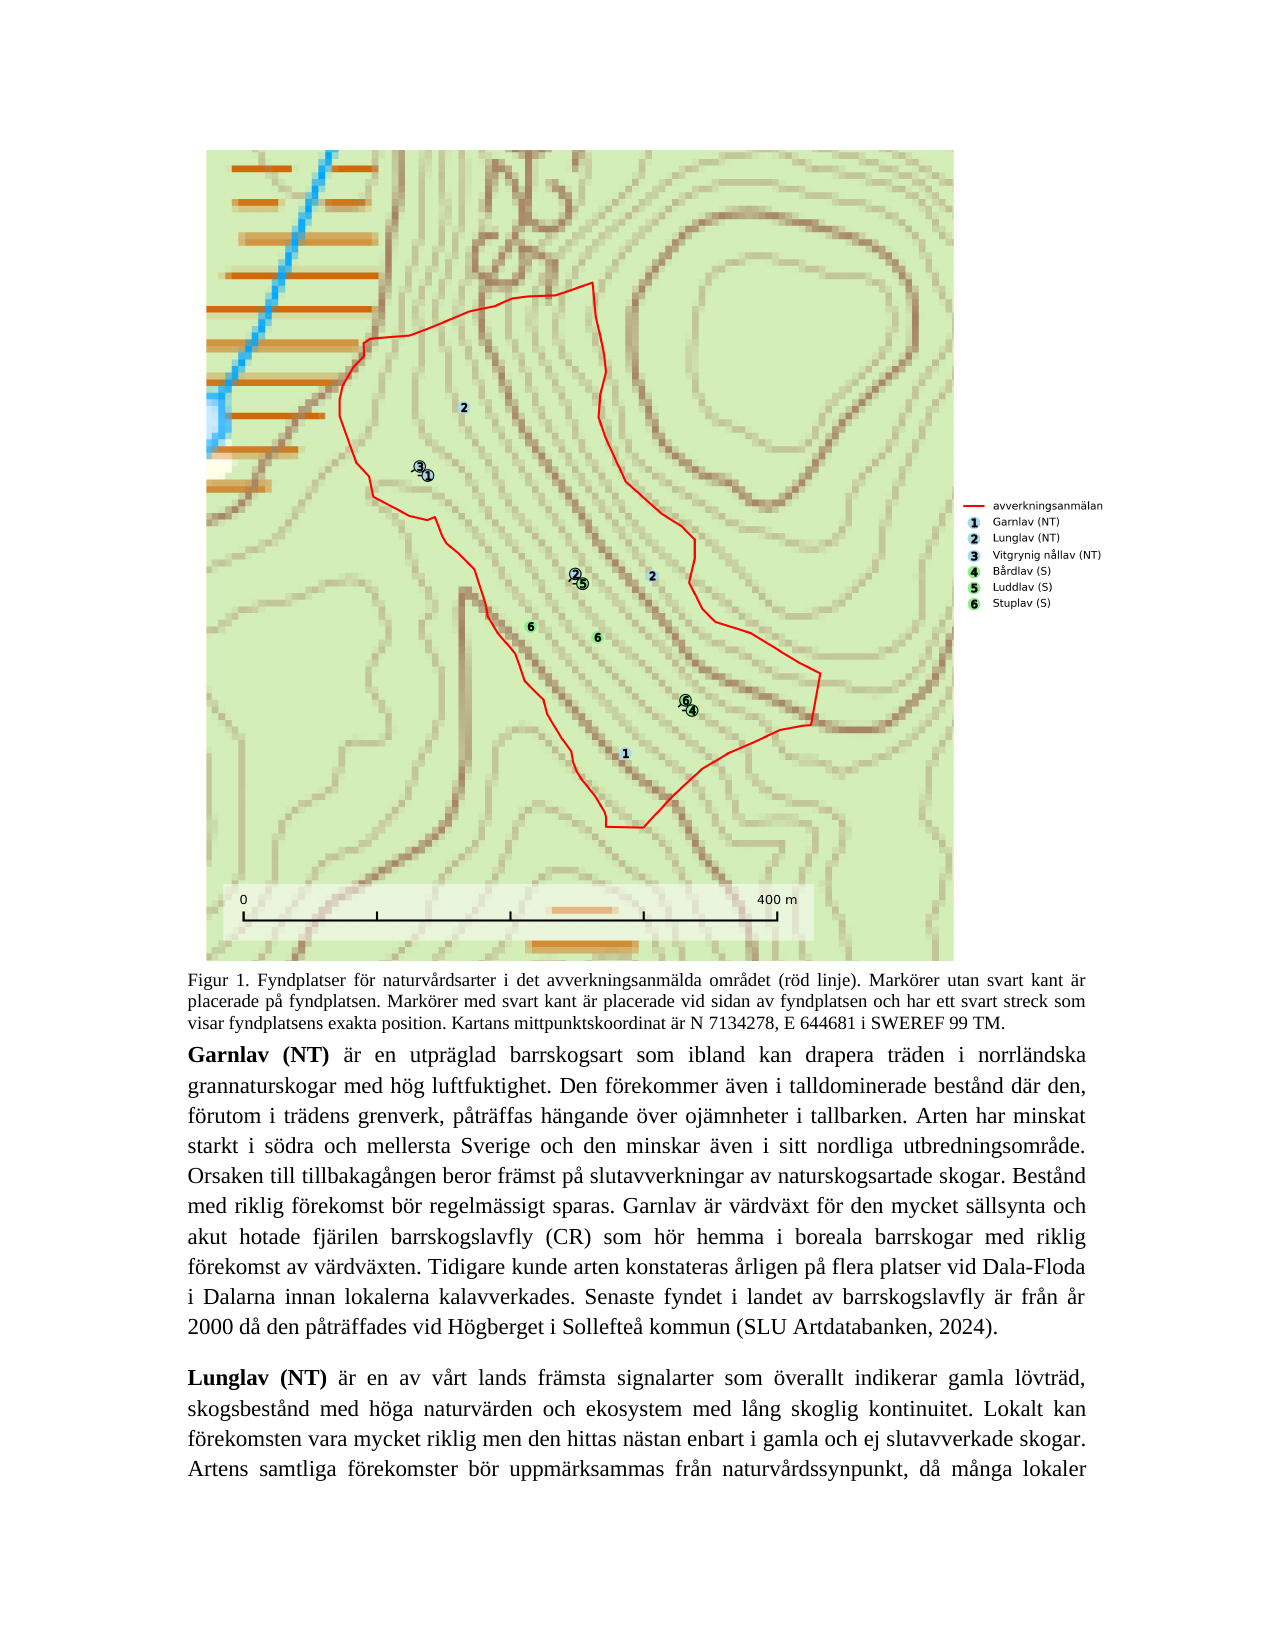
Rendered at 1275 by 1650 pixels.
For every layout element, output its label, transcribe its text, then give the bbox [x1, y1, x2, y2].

text Garnlav (NT) är en utpräglad barrskogsart som ibland kan drapera träden i norrländska grannaturskogar med hög luftfuktighet. Den förekommer även i talldominerade bestånd där den, förutom i trädens grenverk, påträffas hängande över ojämnheter i tallbarken. Arten har minskat starkt i södra och mellersta Sverige och den minskar även i sitt nordliga utbredningsområde. Orsaken till tillbakagången beror främst på slutavverkningar av naturskogsartade skogar. Bestånd med riklig förekomst bör regelmässigt sparas. Garnlav är värdväxt för den mycket sällsynta och akut hotade fjärilen barrskogslavfly (CR) som hör hemma i boreala barrskogar med riklig förekomst av värdväxten. Tidigare kunde arten konstateras årligen på flera platser vid Dala-Floda i Dalarna innan lokalerna kalavverkades. Senaste fyndet i landet av barrskogslavfly är från år 2000 då den påträffades vid Högberget i Sollefteå kommun (SLU Artdatabanken, 2024). [187, 1042, 1087, 1340]
picture [206, 150, 1107, 961]
text Figur 1. Fyndplatser för naturvårdsarter i det avverkningsanmälda området (röd linje). Markörer utan svart kant är placerade på fyndplatsen. Markörer med svart kant är placerade vid sidan av fyndplatsen och har ett svart streck som visar fyndplatsens exakta position. Kartans mittpunktskoordinat är N 7134278, E 644681 i SWEREF 99 TM. [187, 968, 1087, 1033]
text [187, 1364, 1087, 1481]
